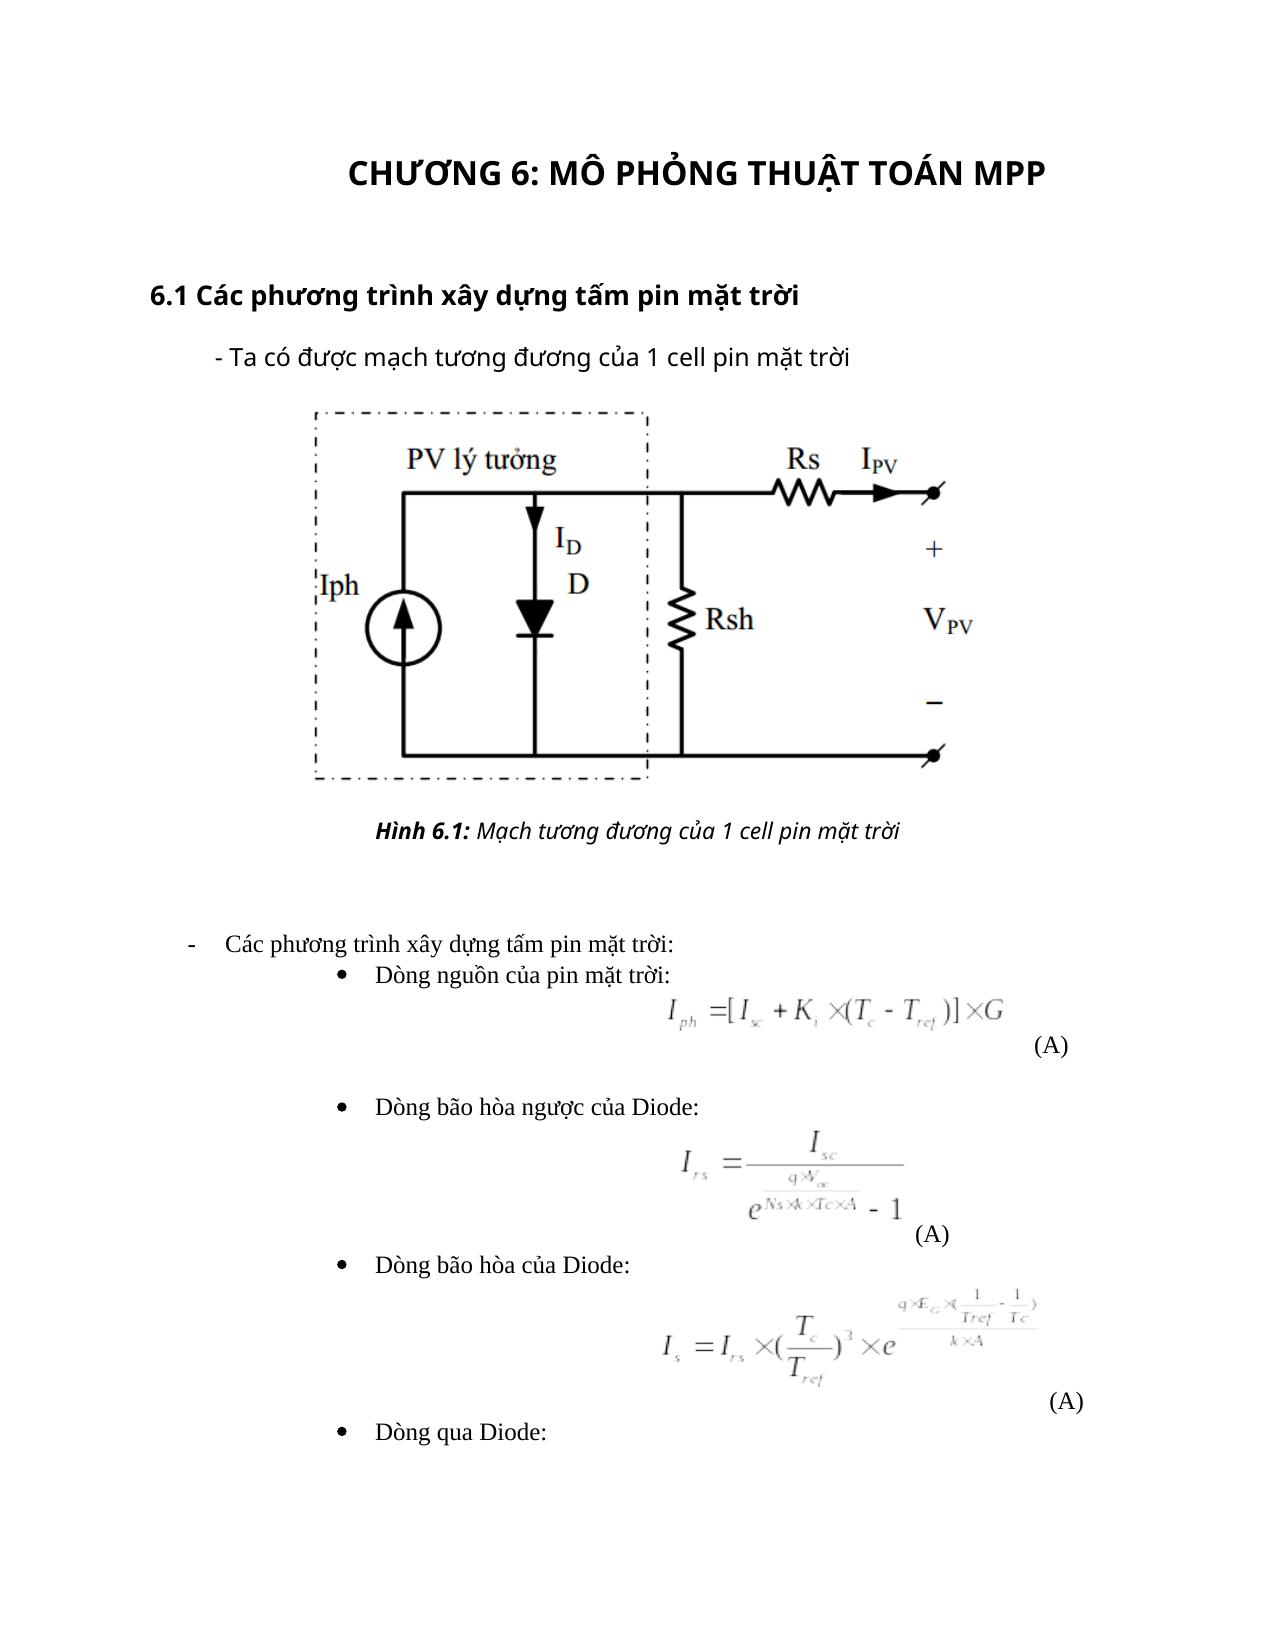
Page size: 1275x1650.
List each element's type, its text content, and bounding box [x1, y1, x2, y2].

list (A) [375, 1281, 1125, 1414]
list Các phương trình xây dựng tấm pin mặt trời: [187, 929, 1125, 957]
picture [290, 400, 985, 791]
list (A) [375, 1123, 1125, 1248]
text 6.1 Các phương trình xây dựng tấm pin mặt trời [150, 277, 1125, 314]
list Dòng bão hòa của Diode: [337, 1250, 1125, 1279]
list (A) [375, 991, 1125, 1059]
text Hình 6.1: Mạch tương đương của 1 cell pin mặt trời [150, 815, 1125, 846]
list CHƯƠNG 6: MÔ PHỎNG THUẬT TOÁN MPP [269, 150, 1125, 195]
list Dòng nguồn của pin mặt trời: [337, 960, 1125, 988]
list Dòng qua Diode: [337, 1417, 1125, 1446]
list Dòng bão hòa ngược của Diode: [337, 1092, 1125, 1121]
text - Ta có được mạch tương đương của 1 cell pin mặt trời [150, 340, 1125, 374]
